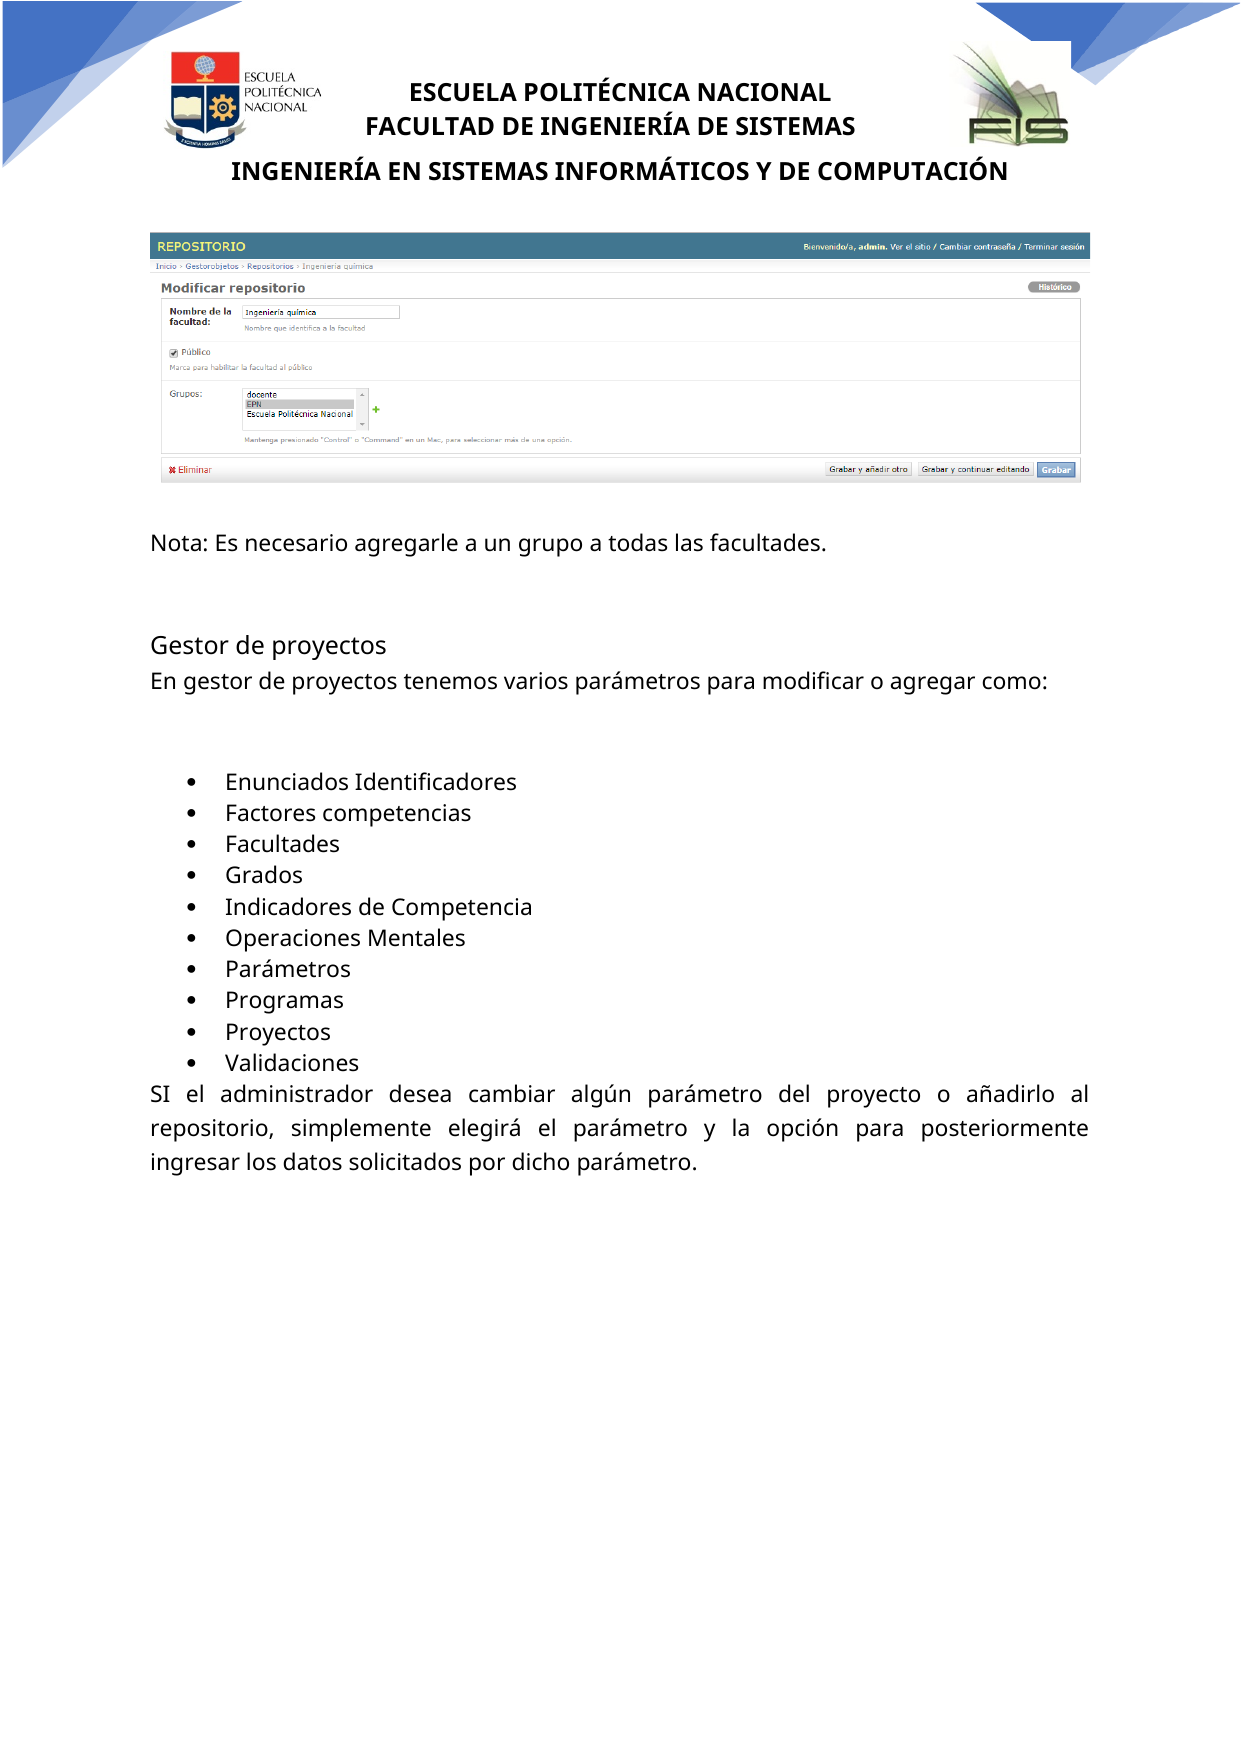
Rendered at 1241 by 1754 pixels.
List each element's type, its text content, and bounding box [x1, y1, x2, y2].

list Grados [187, 859, 1090, 891]
list Factores competencias [187, 797, 1090, 828]
text En gestor de proyectos tenemos varios parámetros para modificar o agregar como: [150, 665, 1090, 696]
text Nota: Es necesario agregarle a un grupo a todas las facultades. [150, 527, 1090, 558]
subtitle Gestor de proyectos [150, 628, 1090, 662]
picture [949, 2, 1241, 191]
list Enunciados Identificadores [187, 766, 1090, 797]
picture [2, 1, 322, 169]
list Programas [187, 984, 1090, 1016]
picture [974, 165, 982, 177]
list Proyectos [187, 1016, 1090, 1047]
list Parámetros [187, 953, 1090, 984]
list Validaciones [187, 1047, 1090, 1078]
text SI el administrador desea cambiar algún parámetro del proyecto o añadirlo al repositorio, simplemente elegirá el parámetro y la opción para posteriormente ingresar los datos solicitados por dicho parámetro. [150, 1078, 1090, 1177]
list Facultades [187, 828, 1090, 859]
list Operaciones Mentales [187, 922, 1090, 953]
list Indicadores de Competencia [187, 891, 1090, 922]
picture [150, 232, 1091, 509]
